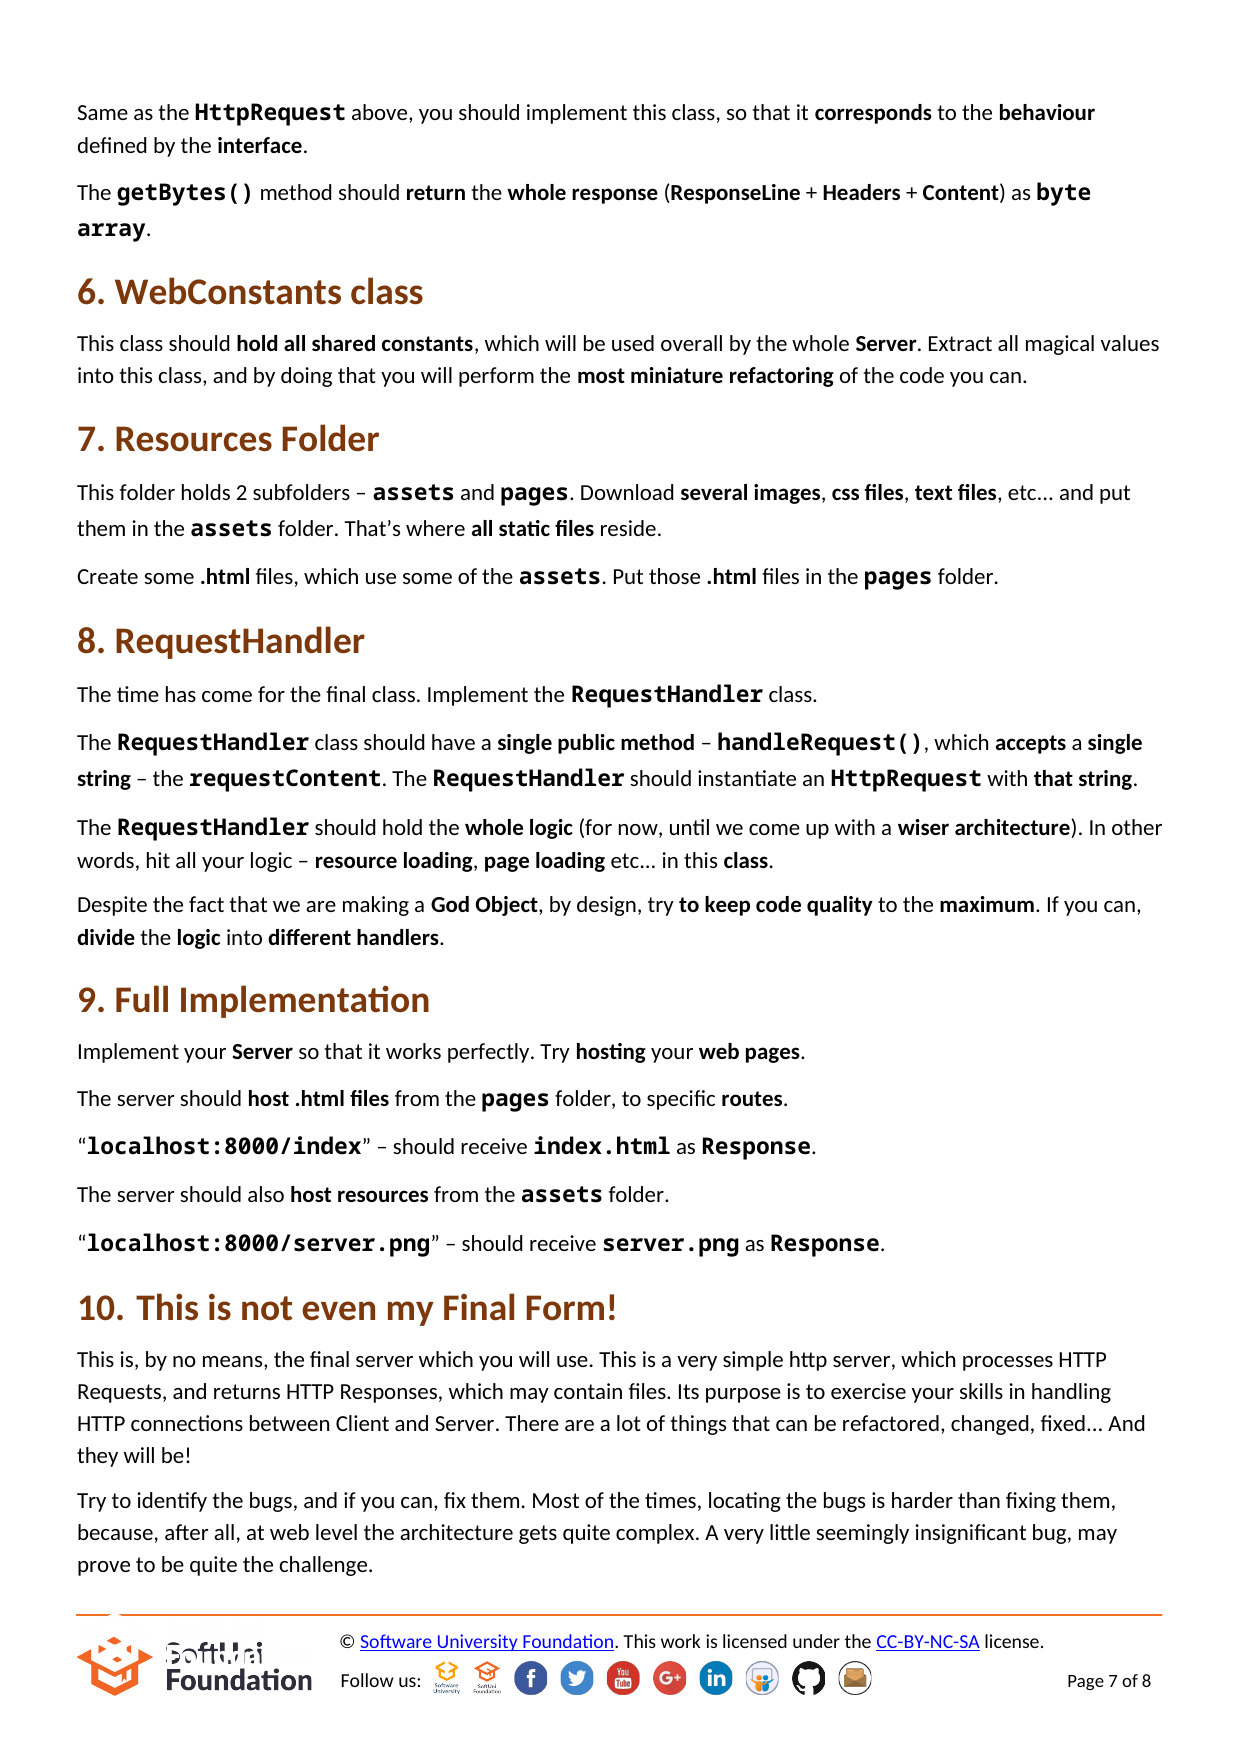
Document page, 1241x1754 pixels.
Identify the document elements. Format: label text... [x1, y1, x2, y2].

text Try to identify the bugs, and if you can, fix them. Most of the times, locating the bugs is harder than fixing them, because, after all, at web level the architecture gets quite complex. A very little seemingly insignificant bug, may prove to be quite the challenge. [77, 1486, 1163, 1578]
picture [792, 1661, 825, 1695]
text “localhost:8000/index” – should receive index.html as Response. [77, 1130, 1163, 1161]
picture [723, 1685, 733, 1695]
text This class should hold all shared constants, which will be used overall by the whole Server. Extract all magical values into this class, and by doing that you will perform the most miniature refactoring of the code you can. [77, 329, 1163, 389]
picture [745, 1661, 779, 1695]
subtitle Resources Folder [77, 414, 1163, 460]
picture [473, 1661, 501, 1695]
text The getBytes() method should return the whole response (ResponseLine + Headers + Content) as byte array. [77, 176, 1163, 243]
text The server should also host resources from the assets folder. [77, 1178, 1163, 1210]
picture [606, 1661, 640, 1695]
text The server should host .html files from the pages folder, to specific routes. [77, 1082, 1163, 1113]
text Implement your Server so that it works perfectly. Try hosting your web pages. [77, 1037, 1163, 1065]
text This is, by no means, the final server which you will use. This is a very simple http server, which processes HTTP Requests, and returns HTTP Responses, which may contain files. Its purpose is to exercise your skills in handling HTTP connections between Client and Server. There are a lot of things that can be refactored, changed, fixed... And they will be! [77, 1345, 1163, 1469]
text The RequestHandler class should have a single public method – handleRequest(), which accepts a single string – the requestContent. The RequestHandler should instantiate an HttpRequest with that string. [77, 726, 1163, 793]
subtitle WebConstants class [77, 268, 1163, 314]
text The time has come for the final class. Implement the RequestHandler class. [77, 678, 1163, 709]
picture [714, 1675, 725, 1685]
text This folder holds 2 subfolders – assets and pages. Download several images, css files, text files, etc... and put them in the assets folder. That’s where all static files reside. [77, 476, 1163, 543]
text The RequestHandler should hold the whole logic (for now, until we come up with a wiser architecture). In other words, hit all your logic – resource loading, page loading etc... in this class. [77, 811, 1163, 874]
subtitle This is not even my Final Form! [77, 1284, 1163, 1329]
picture [653, 1661, 687, 1695]
text Create some .html files, which use some of the assets. Put those .html files in the pages folder. [77, 560, 1163, 591]
text Same as the HttpRequest above, you should implement this class, so that it corresponds to the behaviour defined by the interface. [77, 95, 1163, 159]
subtitle Full Implementation [77, 976, 1163, 1022]
picture [76, 1612, 312, 1696]
picture [433, 1661, 460, 1695]
subtitle RequestHandler [77, 617, 1163, 662]
picture [723, 1661, 733, 1671]
picture [838, 1661, 872, 1695]
picture [699, 1661, 709, 1671]
text “localhost:8000/server.png” – should receive server.png as Response. [77, 1227, 1163, 1258]
picture [699, 1685, 709, 1695]
picture [560, 1661, 594, 1695]
text Despite the fact that we are making a God Object, by design, try to keep code quality to the maximum. If you can, divide the logic into different handlers. [77, 891, 1163, 951]
picture [514, 1661, 548, 1695]
